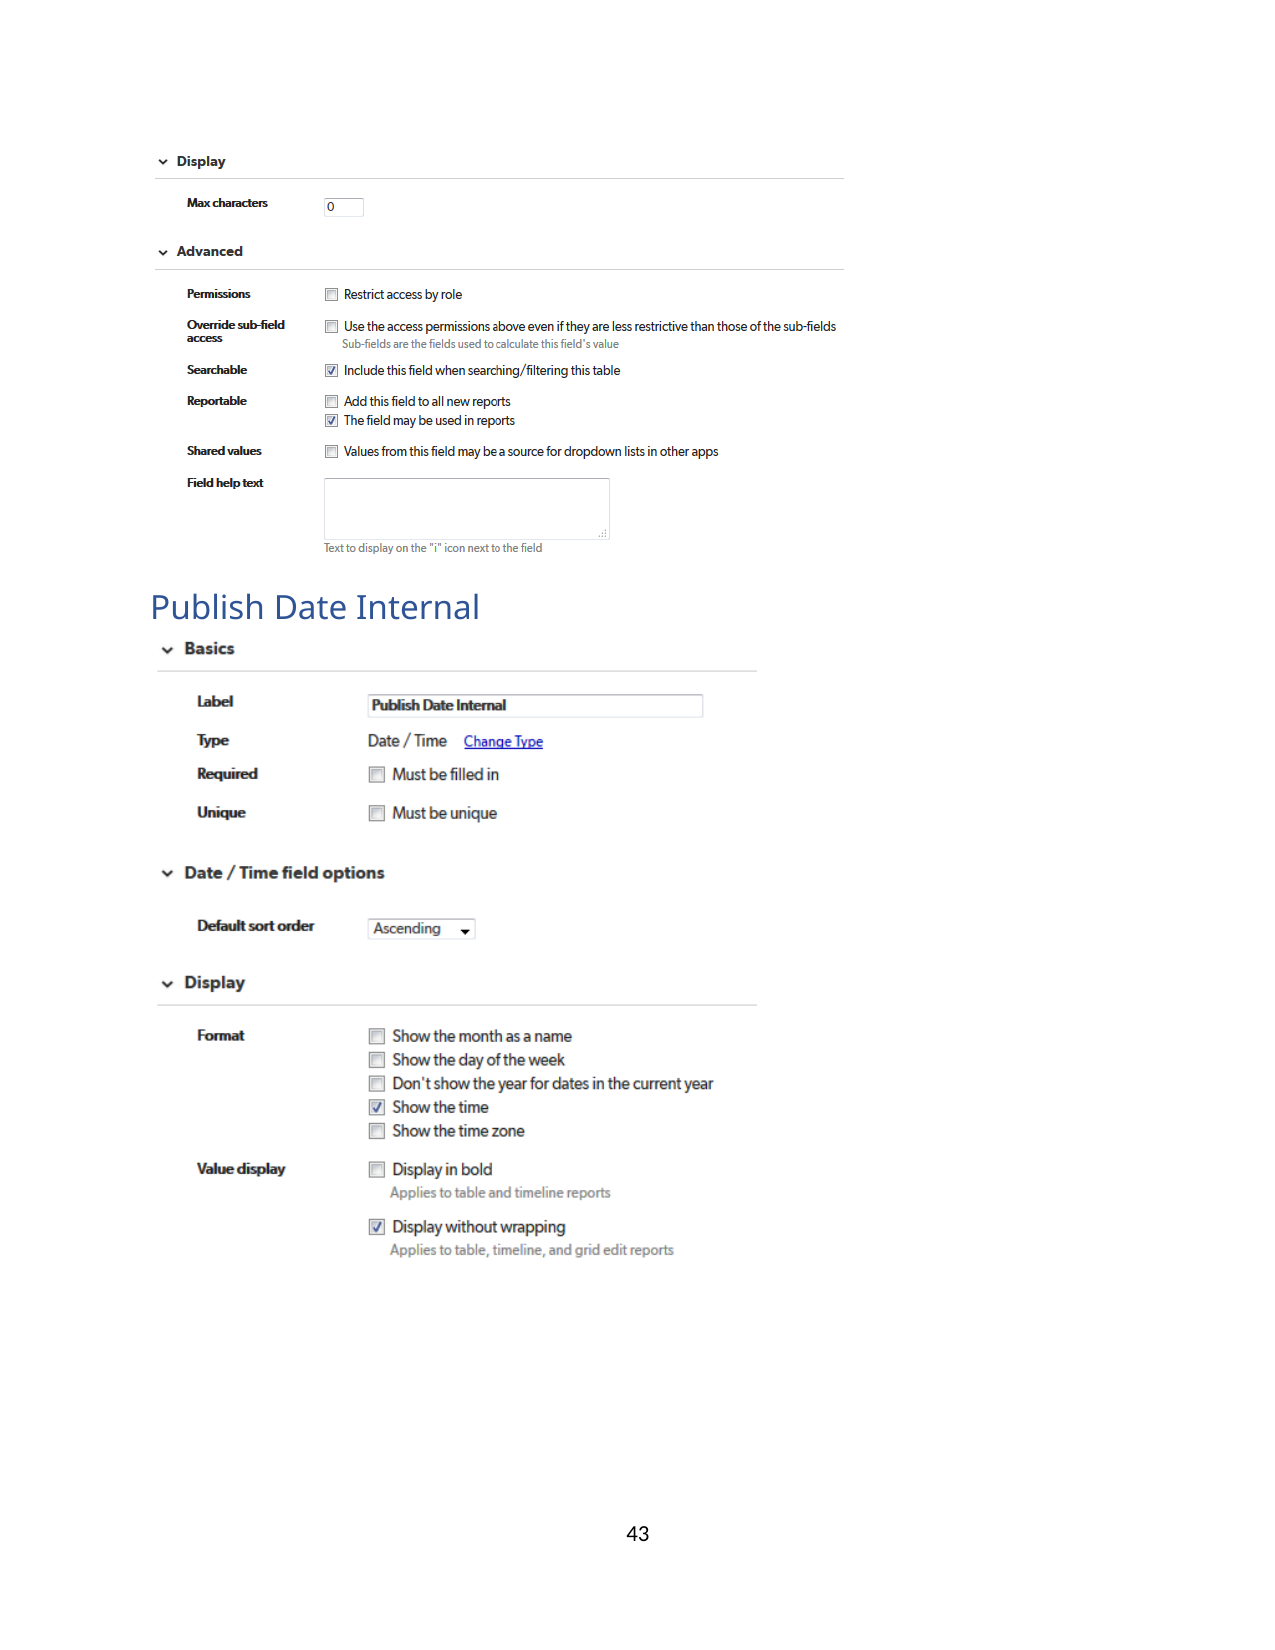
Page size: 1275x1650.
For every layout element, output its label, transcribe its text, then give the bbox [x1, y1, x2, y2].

subtitle Publish Date Internal [150, 584, 1125, 629]
picture [150, 632, 757, 1280]
picture [150, 150, 844, 557]
